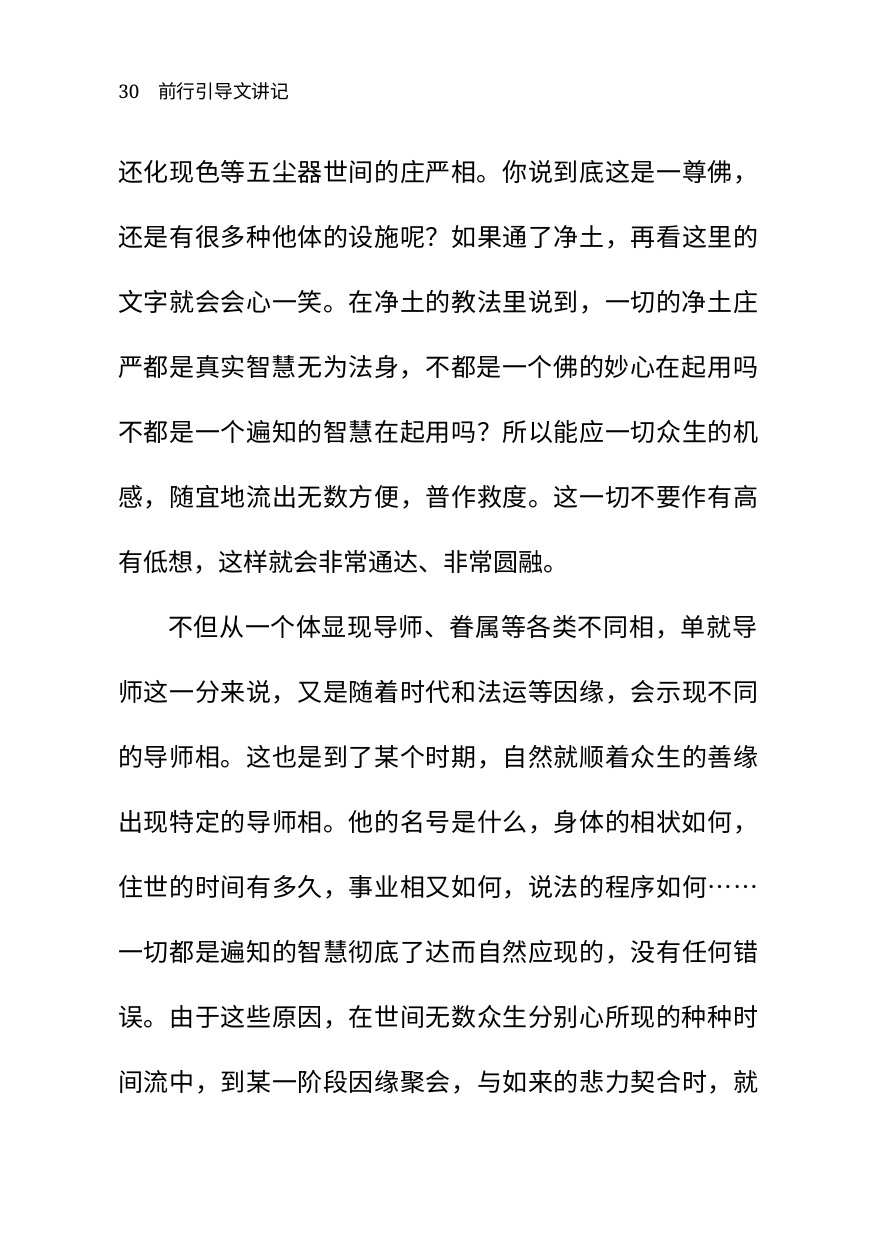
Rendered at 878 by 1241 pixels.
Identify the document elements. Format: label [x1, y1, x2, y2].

text [118, 593, 759, 1113]
text [118, 138, 759, 593]
